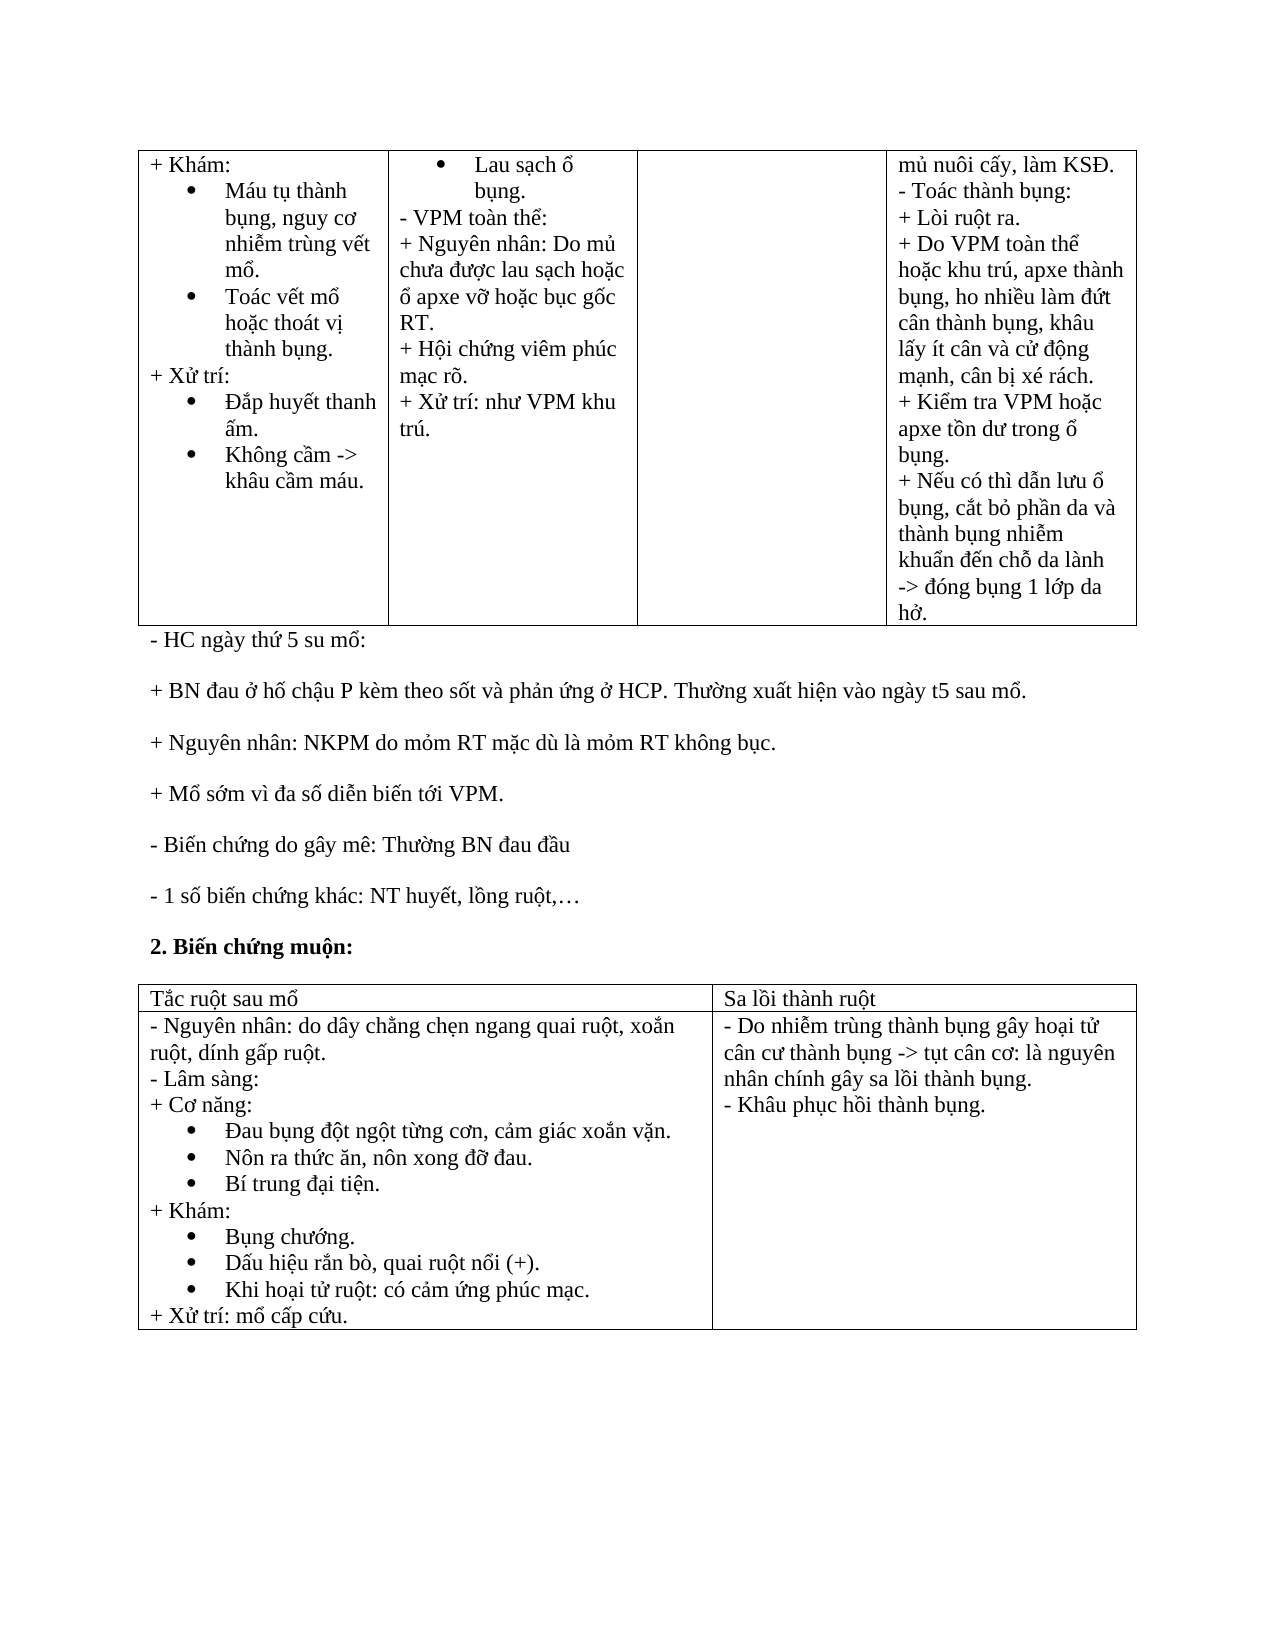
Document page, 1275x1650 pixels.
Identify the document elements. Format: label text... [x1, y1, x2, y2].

table_header Sa lồi thành ruột [713, 985, 1136, 1011]
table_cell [389, 151, 637, 625]
text + Mổ sớm vì đa số diễn biến tới VPM. [150, 779, 1125, 806]
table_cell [887, 151, 1136, 625]
text + Nguyên nhân: NKPM do mỏm RT mặc dù là mỏm RT không bục. [150, 728, 1125, 755]
text - 1 số biến chứng khác: NT huyết, lồng ruột,… [150, 882, 1125, 908]
text + BN đau ở hố chậu P kèm theo sốt và phản ứng ở HCP. Thường xuất hiện vào ngày t5 sau mổ. [150, 677, 1125, 704]
table_header Tắc ruột sau mổ [139, 985, 712, 1011]
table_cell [638, 151, 886, 625]
table_cell - Do nhiễm trùng thành bụng gây hoại tử cân cư thành bụng -> tụt cân cơ: là nguyên nhân chính gây sa lồi thành bụng. - Khâu phục hồi thành bụng. [713, 1012, 1136, 1328]
text 2. Biến chứng muộn: [150, 933, 1125, 959]
table_cell - Nguyên nhân: do dây chằng chẹn ngang quai ruột, xoắn ruột, dính gấp ruột. - Lâm sàng: + Cơ năng: Đau bụng đột ngột từng cơn, cảm giác xoắn vặn. Nôn ra thức ăn, nôn xong đỡ đau. Bí trung đại tiện. + Khám: Bụng chướng. Dấu hiệu rắn bò, quai ruột nổi (+). Khi hoại tử ruột: có cảm ứng phúc mạc. + Xử trí: mổ cấp cứu. [139, 1012, 712, 1328]
text - Biến chứng do gây mê: Thường BN đau đầu [150, 831, 1125, 857]
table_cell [139, 151, 388, 625]
text - HC ngày thứ 5 su mổ: [150, 626, 1125, 653]
